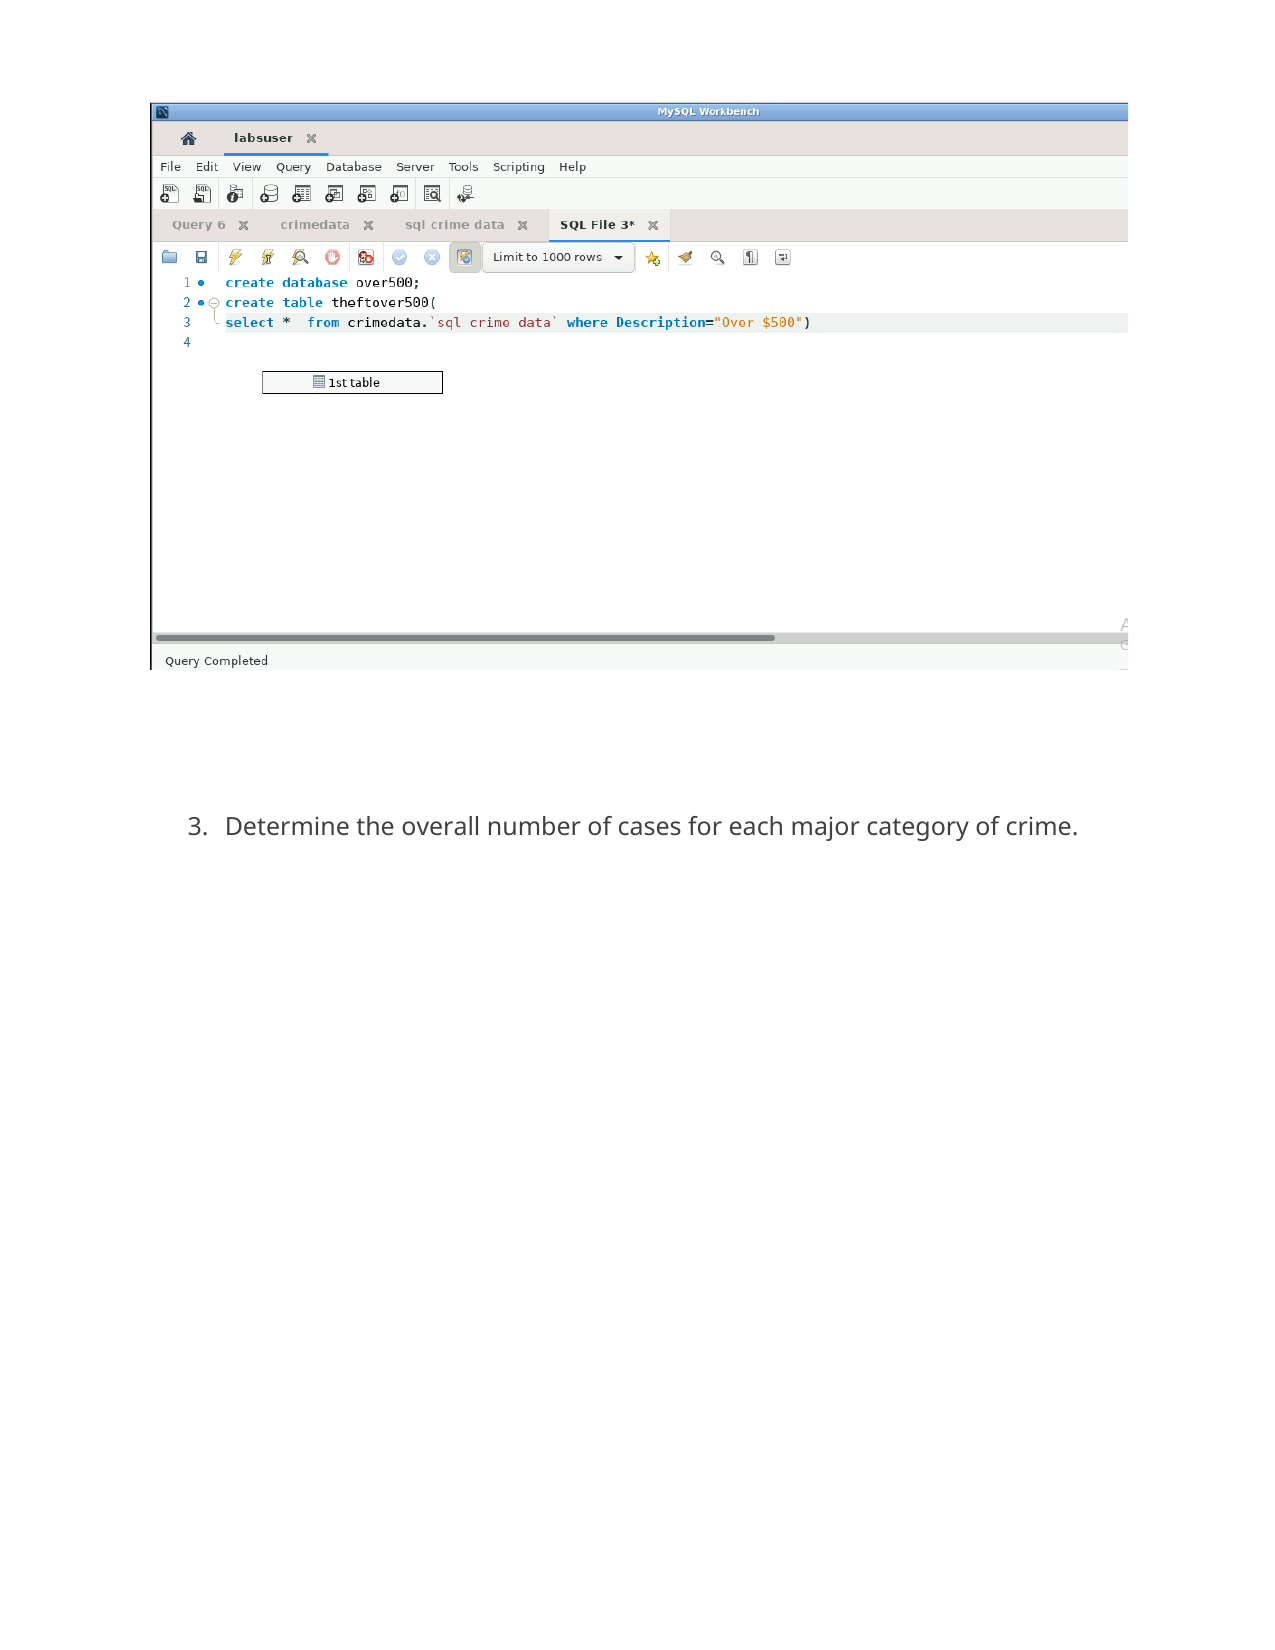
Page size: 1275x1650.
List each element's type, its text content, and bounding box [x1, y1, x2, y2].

picture [150, 100, 1129, 670]
list Determine the overall number of cases for each major category of crime. [187, 808, 1128, 842]
